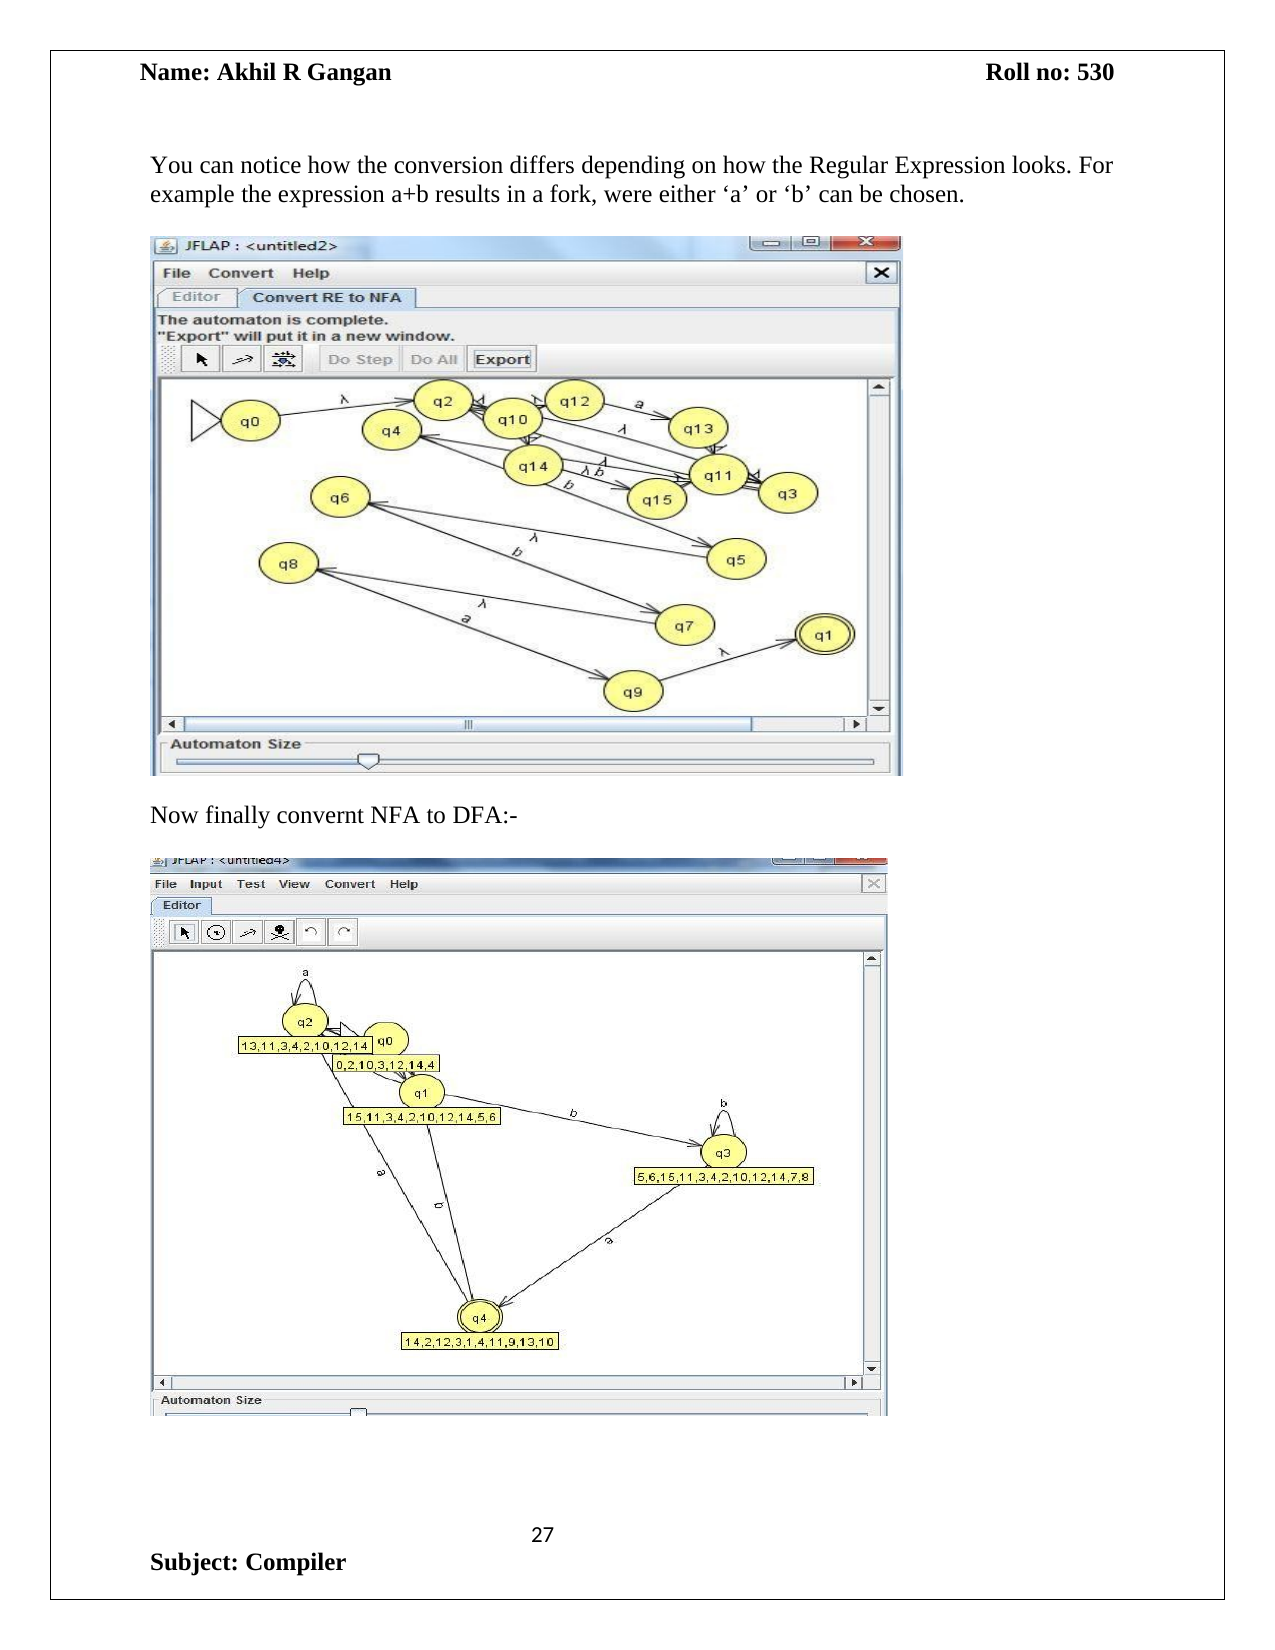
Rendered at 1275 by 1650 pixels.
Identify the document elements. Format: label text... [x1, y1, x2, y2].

text You can notice how the conversion differs depending on how the Regular Expression looks. For example the expression a+b results in a fork, were either ‘a’ or ‘b’ can be chosen. [150, 150, 1114, 207]
picture [150, 858, 888, 1416]
picture [150, 236, 904, 776]
